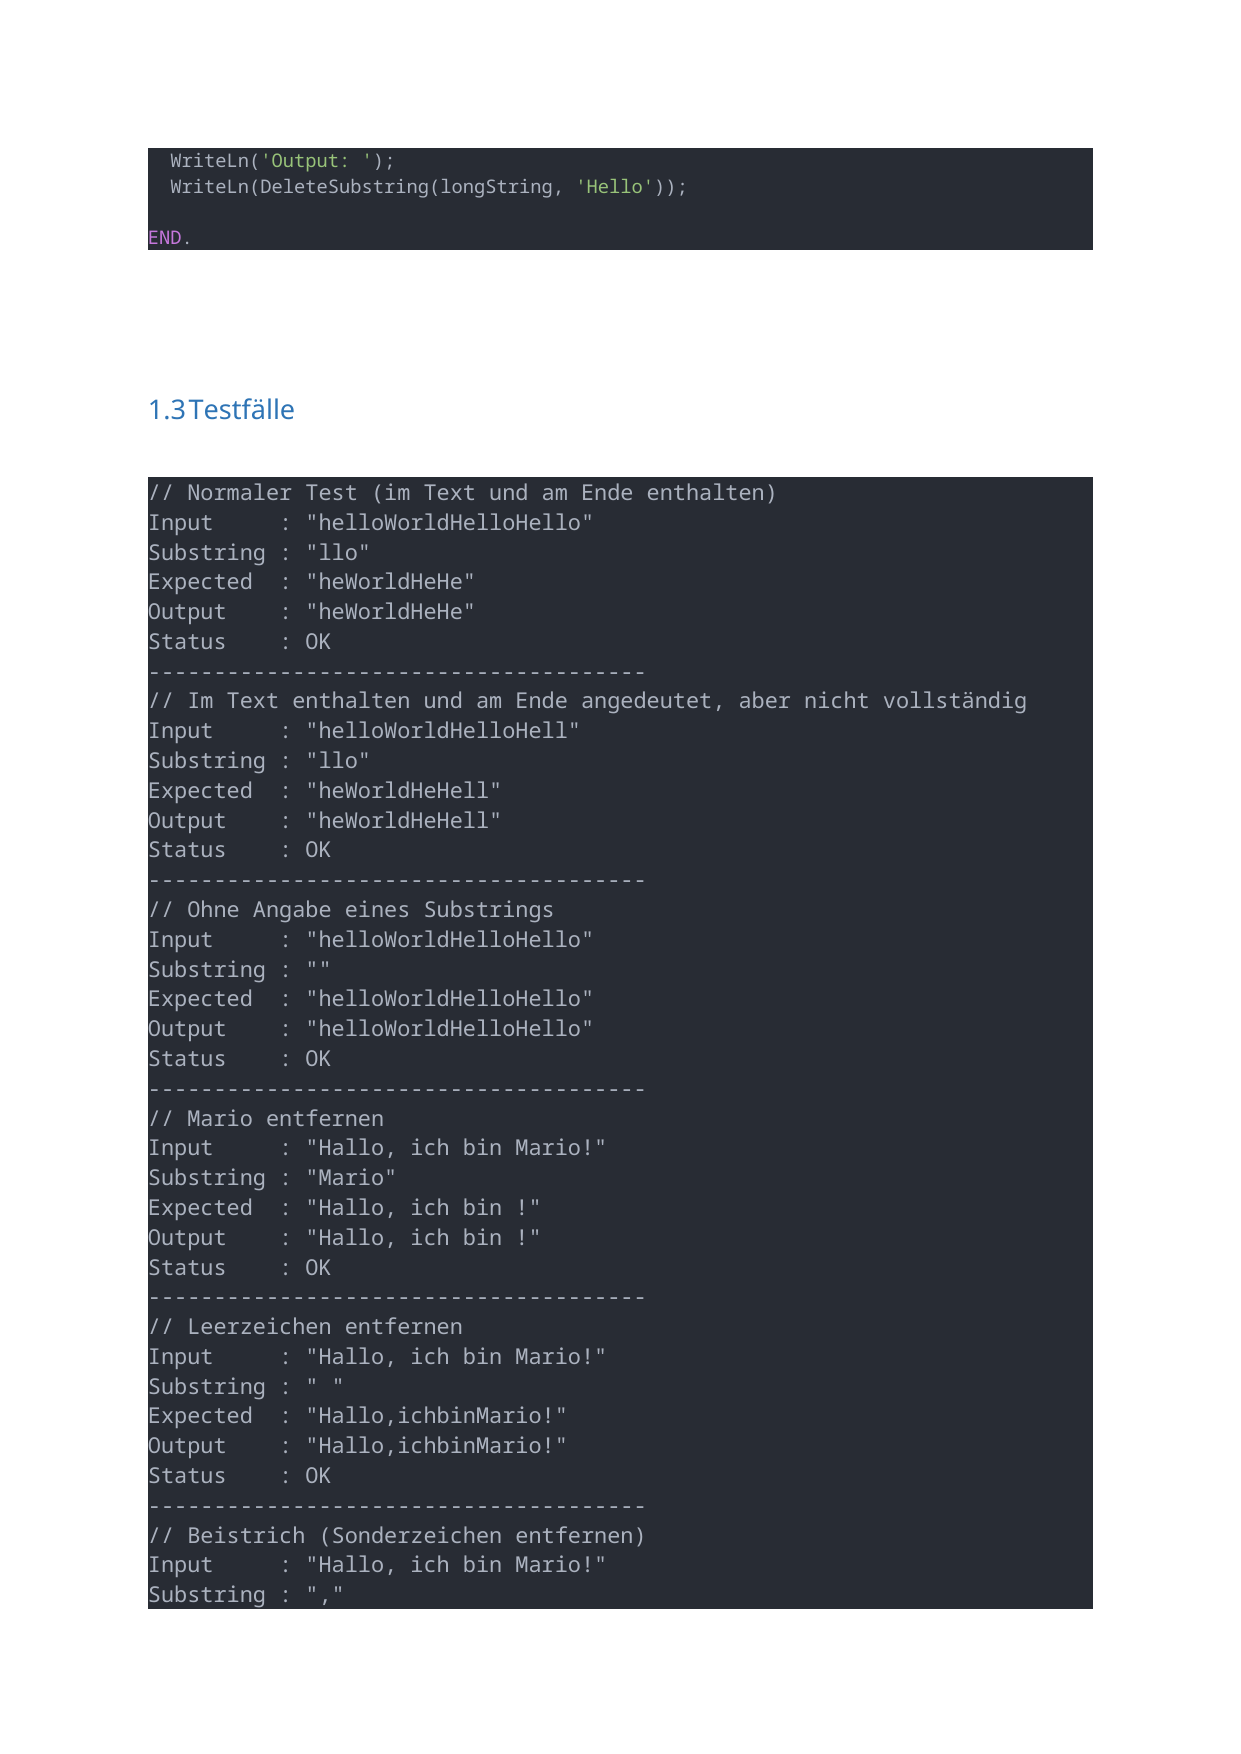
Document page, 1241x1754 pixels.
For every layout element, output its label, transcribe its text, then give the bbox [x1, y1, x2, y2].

text Status : OK [148, 834, 1093, 864]
text Substring : "llo" [148, 537, 1093, 566]
text Output : "Hallo, ich bin !" [148, 1222, 1093, 1252]
text Expected : "heWorldHeHell" [148, 775, 1093, 805]
text Substring : "" [148, 954, 1093, 983]
text Status : OK [148, 1043, 1093, 1073]
text -------------------------------------- [148, 864, 1093, 894]
text -------------------------------------- [148, 1490, 1093, 1520]
text Output : "heWorldHeHe" [148, 596, 1093, 626]
text // Im Text enthalten und am Ende angedeutet, aber nicht vollständig [148, 686, 1093, 715]
text -------------------------------------- [148, 1073, 1093, 1103]
text Status : OK [148, 1460, 1093, 1490]
text Input : "helloWorldHelloHello" [148, 924, 1093, 954]
text Status : OK [148, 626, 1093, 656]
text WriteLn('Output: '); [148, 148, 1093, 173]
text Expected : "heWorldHeHe" [148, 566, 1093, 596]
text -------------------------------------- [148, 1281, 1093, 1311]
text // Leerzeichen entfernen [148, 1311, 1093, 1341]
text // Ohne Angabe eines Substrings [148, 894, 1093, 924]
text Substring : "llo" [148, 745, 1093, 775]
text -------------------------------------- [148, 656, 1093, 686]
text Input : "helloWorldHelloHell" [148, 715, 1093, 745]
text Output : "Hallo,ichbinMario!" [148, 1430, 1093, 1460]
text // Normaler Test (im Text und am Ende enthalten) [148, 477, 1093, 507]
text Substring : "Mario" [148, 1162, 1093, 1192]
text Output : "heWorldHeHell" [148, 805, 1093, 834]
text // Mario entfernen [148, 1103, 1093, 1132]
text Input : "Hallo, ich bin Mario!" [148, 1549, 1093, 1579]
text Substring : "," [148, 1579, 1093, 1609]
text Expected : "Hallo, ich bin !" [148, 1192, 1093, 1222]
text WriteLn(DeleteSubstring(longString, 'Hello')); [148, 173, 1093, 199]
text Status : OK [148, 1252, 1093, 1281]
text Expected : "Hallo,ichbinMario!" [148, 1401, 1093, 1430]
text Substring : " " [148, 1371, 1093, 1401]
text // Beistrich (Sonderzeichen entfernen) [148, 1520, 1093, 1549]
text Output : "helloWorldHelloHello" [148, 1013, 1093, 1043]
text Input : "helloWorldHelloHello" [148, 507, 1093, 537]
subtitle Testfälle [148, 390, 1093, 427]
text Expected : "helloWorldHelloHello" [148, 983, 1093, 1013]
text Input : "Hallo, ich bin Mario!" [148, 1341, 1093, 1371]
text END. [148, 224, 1093, 250]
text Input : "Hallo, ich bin Mario!" [148, 1132, 1093, 1162]
